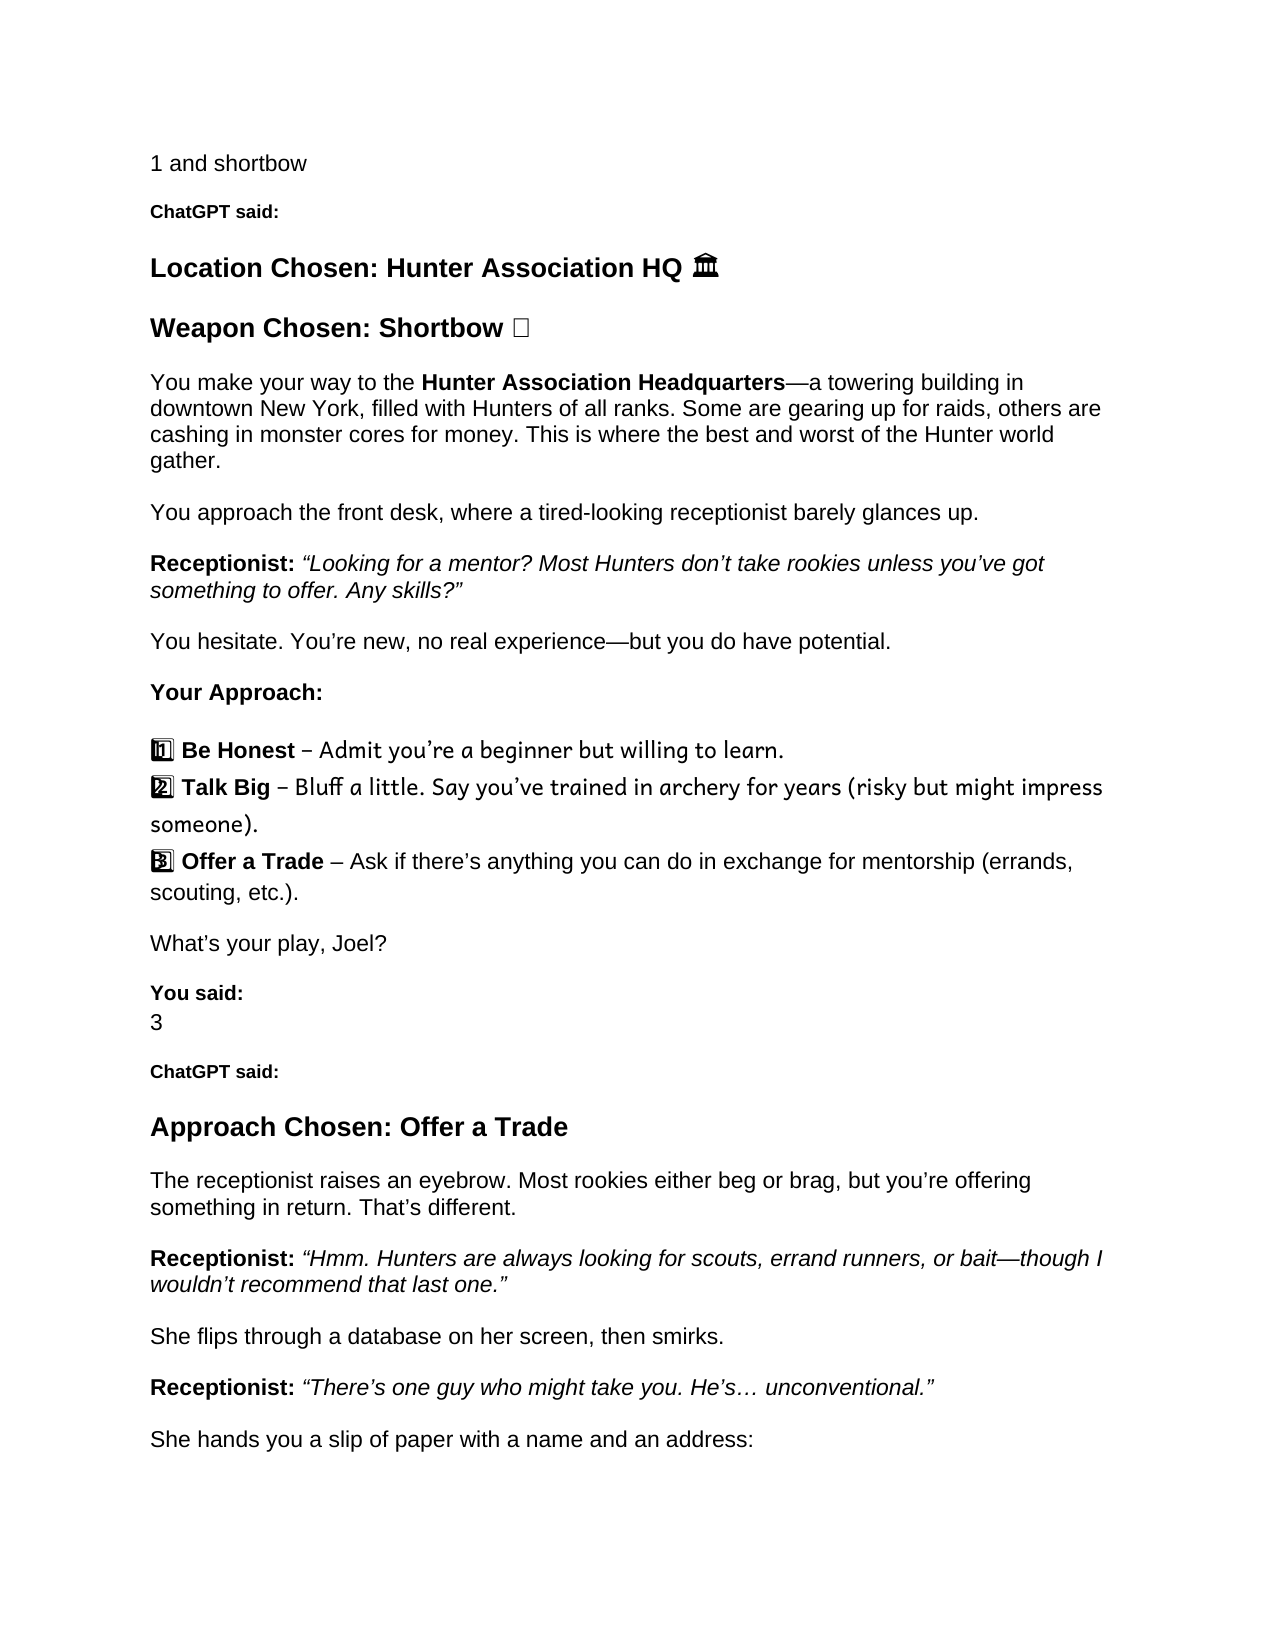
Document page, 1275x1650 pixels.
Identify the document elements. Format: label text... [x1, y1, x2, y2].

subtitle Location Chosen: Hunter Association HQ 🏛️ [150, 252, 1125, 283]
subtitle Your Approach: [150, 679, 1125, 706]
text Receptionist: “Hmm. Hunters are always looking for scouts, errand runners, or bait—though I wouldn’t recommend that last one.” [150, 1245, 1125, 1298]
subtitle Weapon Chosen: Shortbow 🏹 [150, 312, 1125, 343]
text Receptionist: “Looking for a mentor? Most Hunters don’t take rookies unless you’ve got something to offer. Any skills?” [150, 550, 1125, 603]
subtitle ChatGPT said: [150, 1060, 1125, 1082]
text Receptionist: “There’s one guy who might take you. He’s… unconventional.” [150, 1374, 1125, 1401]
subtitle Approach Chosen: Offer a Trade [150, 1111, 1125, 1142]
text The receptionist raises an eyebrow. Most rookies either beg or brag, but you’re offering something in return. That’s different. [150, 1167, 1125, 1220]
text You make your way to the Hunter Association Headquarters—a towering building in downtown New York, filled with Hunters of all ranks. Some are gearing up for raids, others are cashing in monster cores for money. This is where the best and worst of the Hunter world gather. [150, 368, 1125, 474]
text What’s your play, Joel? [150, 930, 1125, 956]
subtitle You said: [150, 981, 1125, 1005]
text You approach the front desk, where a tired-looking receptionist barely glances up. [150, 499, 1125, 525]
subtitle ChatGPT said: [150, 201, 1125, 223]
text 3 [150, 1009, 1125, 1036]
text 1 and shortbow [150, 150, 1125, 176]
text She hands you a slip of paper with a name and an address: [150, 1426, 1125, 1452]
text 1️⃣ Be Honest – Admit you’re a beginner but willing to learn. 2️⃣ Talk Big – Bluff a little. Say you’ve trained in archery for years (risky but might impress someone). 3️⃣ Offer a Trade – Ask if there’s anything you can do in exchange for mentorship (errands, scouting, etc.). [150, 731, 1125, 905]
text You hesitate. You’re new, no real experience—but you do have potential. [150, 628, 1125, 654]
text She flips through a database on her screen, then smirks. [150, 1323, 1125, 1349]
